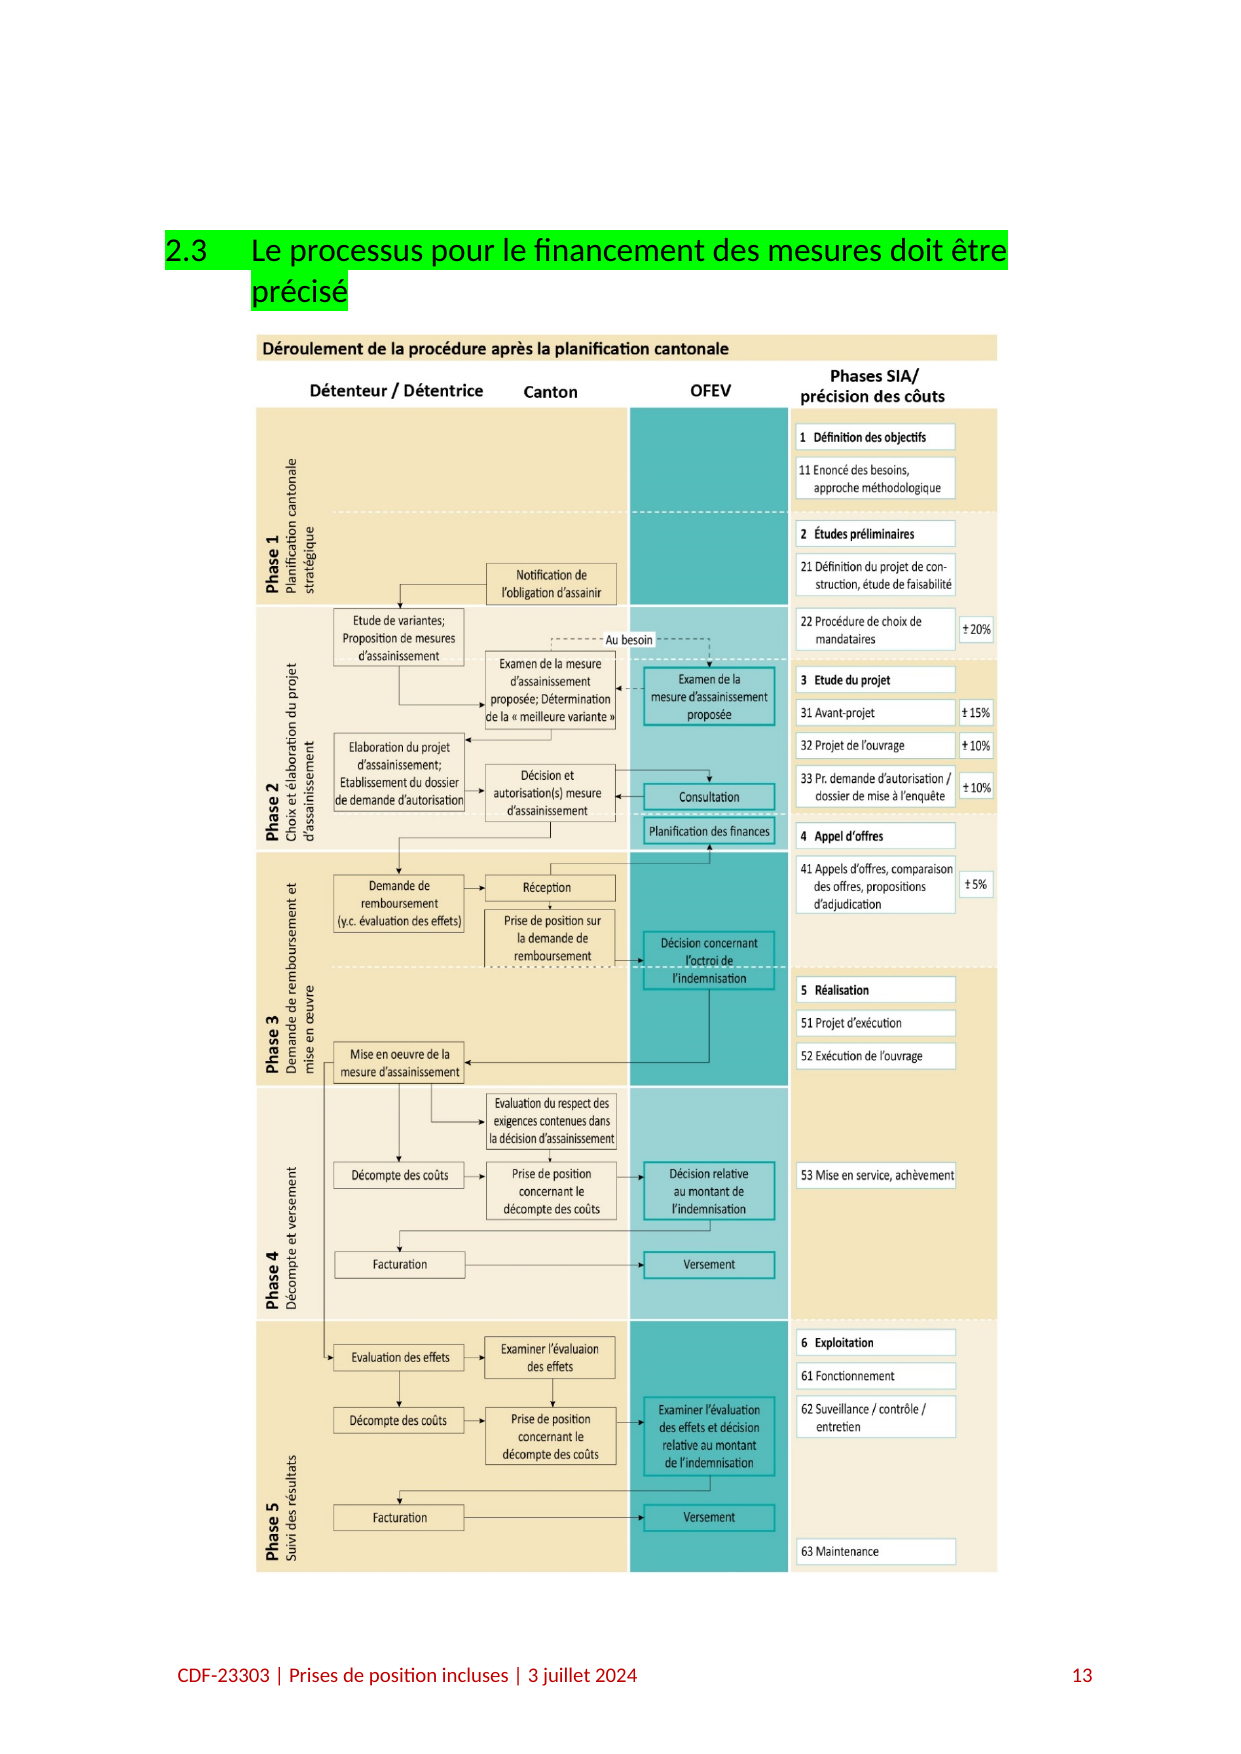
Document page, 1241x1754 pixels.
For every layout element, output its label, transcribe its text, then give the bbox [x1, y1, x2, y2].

picture [251, 329, 1002, 1575]
text Le processus pour le financement des mesures doit être précisé [207, 229, 1093, 311]
